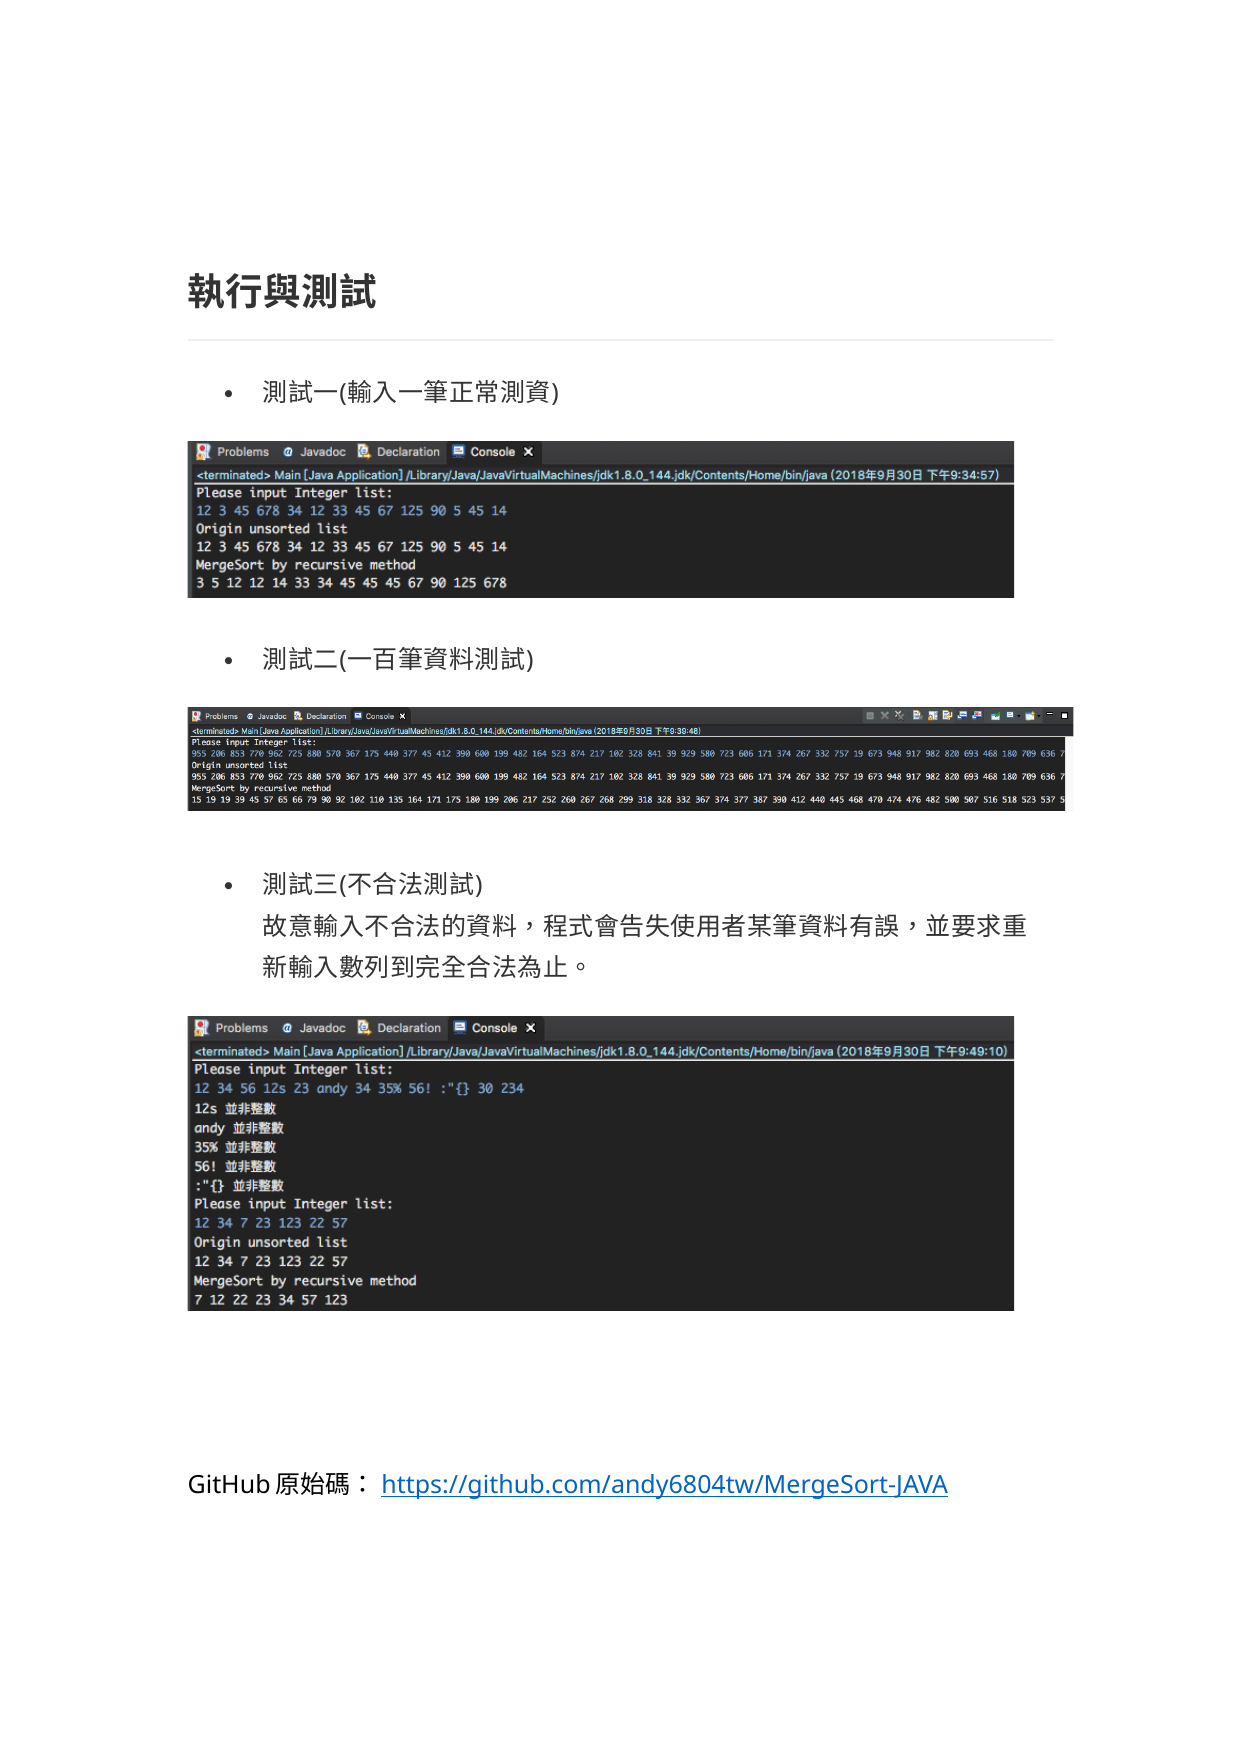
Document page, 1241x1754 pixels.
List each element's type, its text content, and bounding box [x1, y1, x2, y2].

picture [187, 707, 1074, 811]
list 測試二(一百筆資料測試) [225, 637, 1053, 678]
list 測試一(輸入一筆正常測資) [225, 370, 1053, 412]
picture [187, 1016, 1015, 1311]
text GitHub原始碼： https://github.com/andy6804tw/MergeSort-JAVA [187, 1378, 1053, 1503]
picture [187, 441, 1015, 598]
list 測試三(不合法測試) 故意輸入不合法的資料，程式會告失使用者某筆資料有誤，並要求重新輸入數列到完全合法為止。 [225, 862, 1053, 987]
text 執行與測試 [187, 248, 1053, 341]
